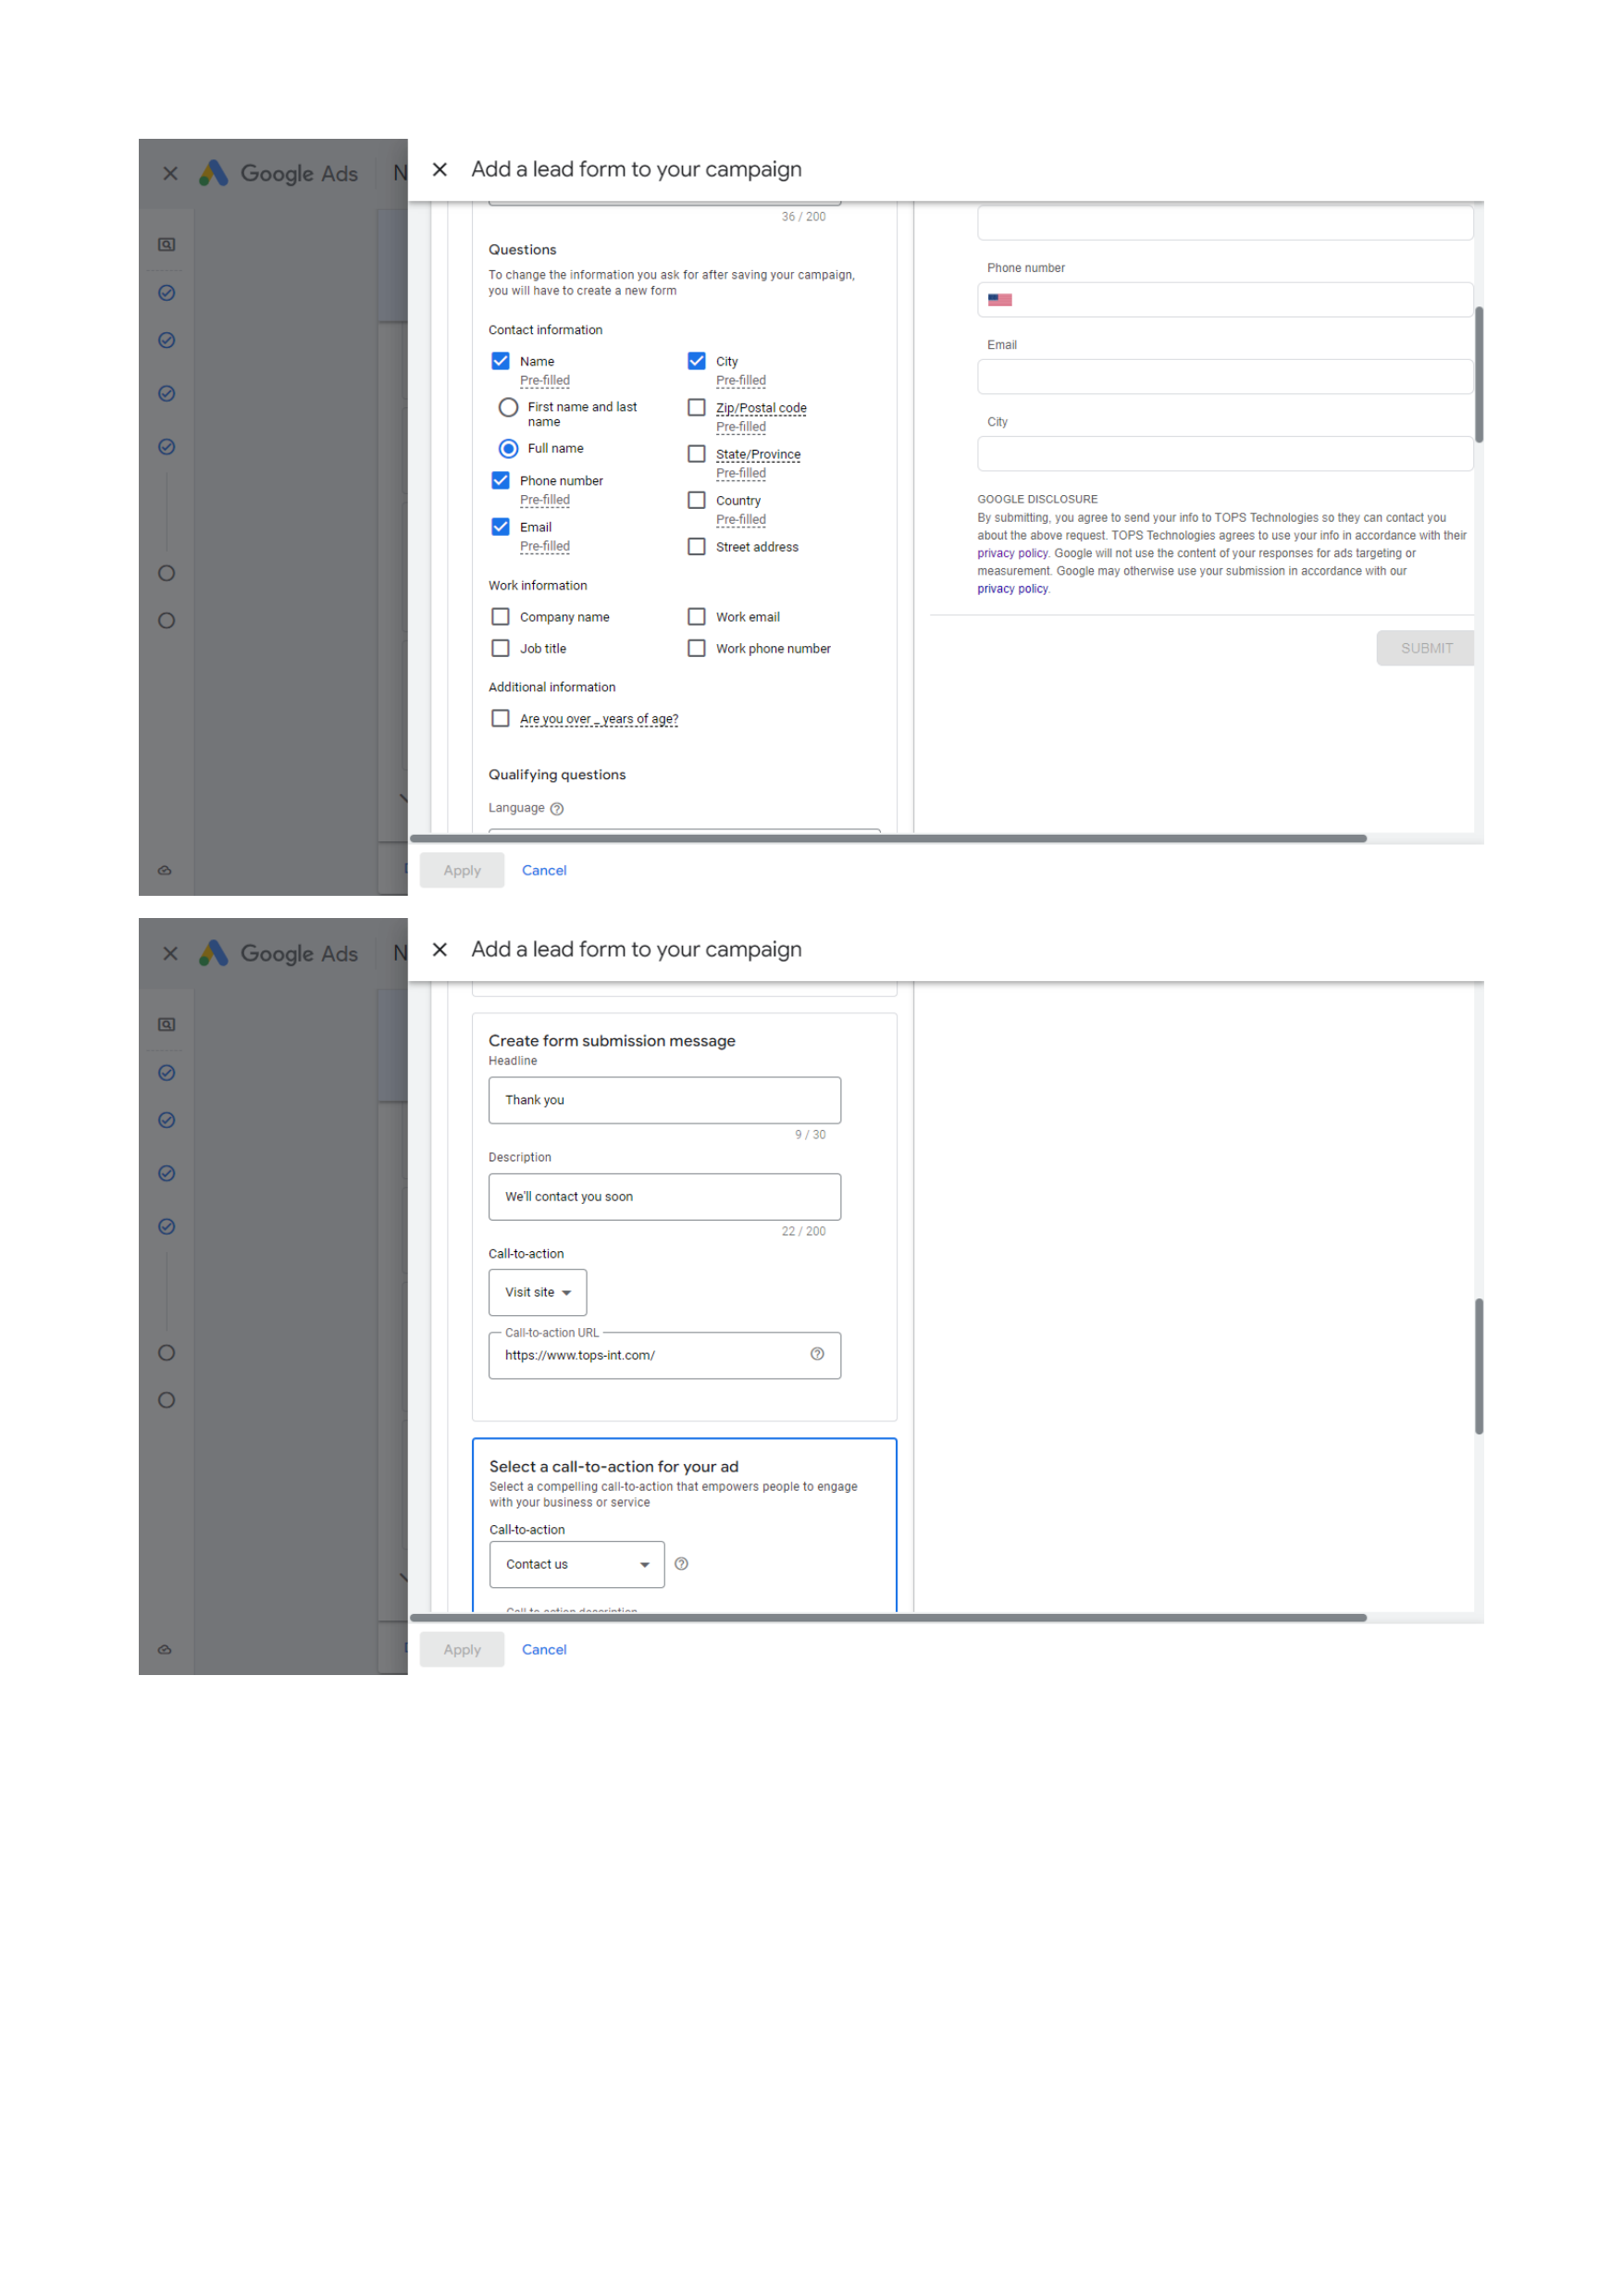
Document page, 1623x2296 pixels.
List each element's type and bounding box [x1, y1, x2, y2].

picture [139, 918, 1484, 1675]
picture [139, 139, 1484, 896]
